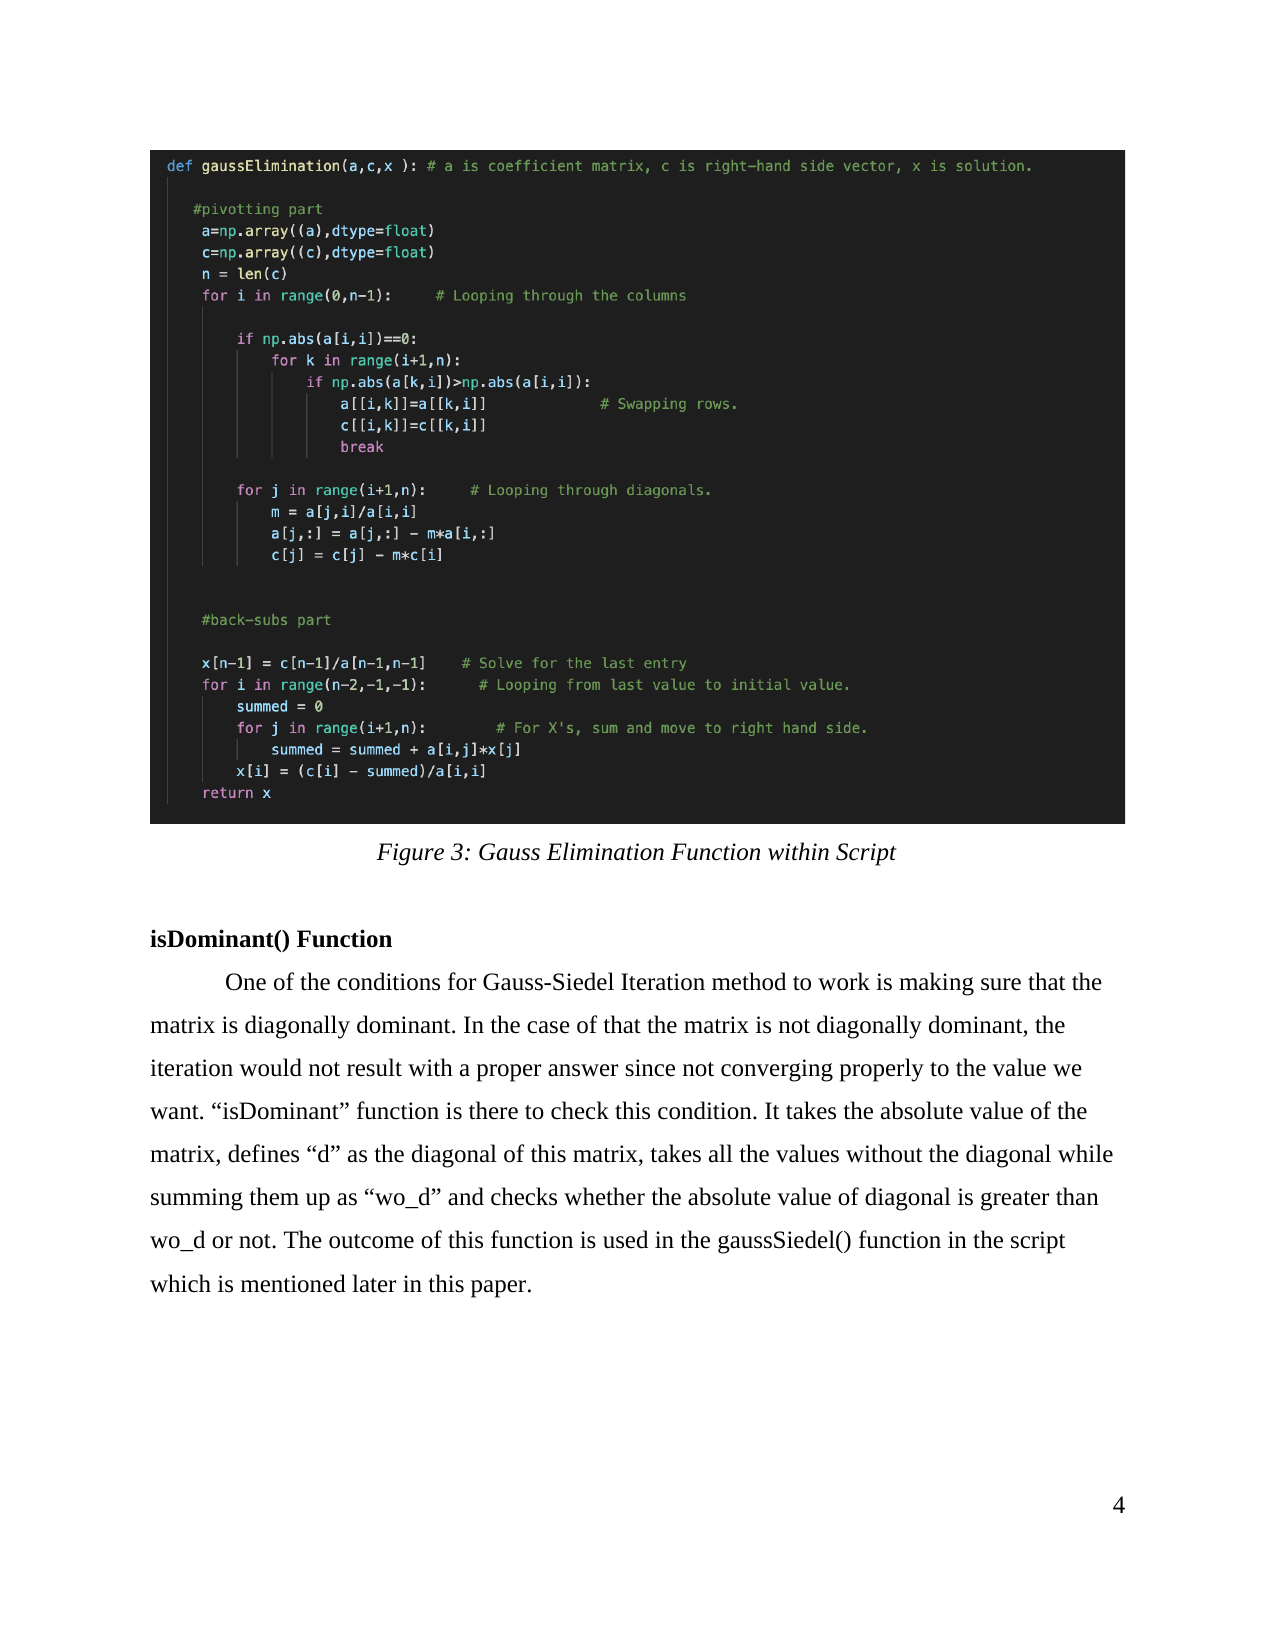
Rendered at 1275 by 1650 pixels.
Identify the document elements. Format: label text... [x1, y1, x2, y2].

subtitle isDominant() Function [150, 924, 1125, 952]
picture [150, 150, 1125, 824]
text Figure 3: Gauss Elimination Function within Script [150, 837, 1125, 866]
text One of the conditions for Gauss-Siedel Iteration method to work is making sure that the matrix is diagonally dominant. In the case of that the matrix is not diagonally dominant, the iteration would not result with a proper answer since not converging properly to the value we want. “isDominant” function is there to check this condition. It takes the absolute value of the matrix, defines “d” as the diagonal of this matrix, takes all the values without the diagonal while summing them up as “wo_d” and checks whether the absolute value of diagonal is greater than wo_d or not. The outcome of this function is used in the gaussSiedel() function in the script which is mentioned later in this paper. [150, 967, 1125, 1297]
